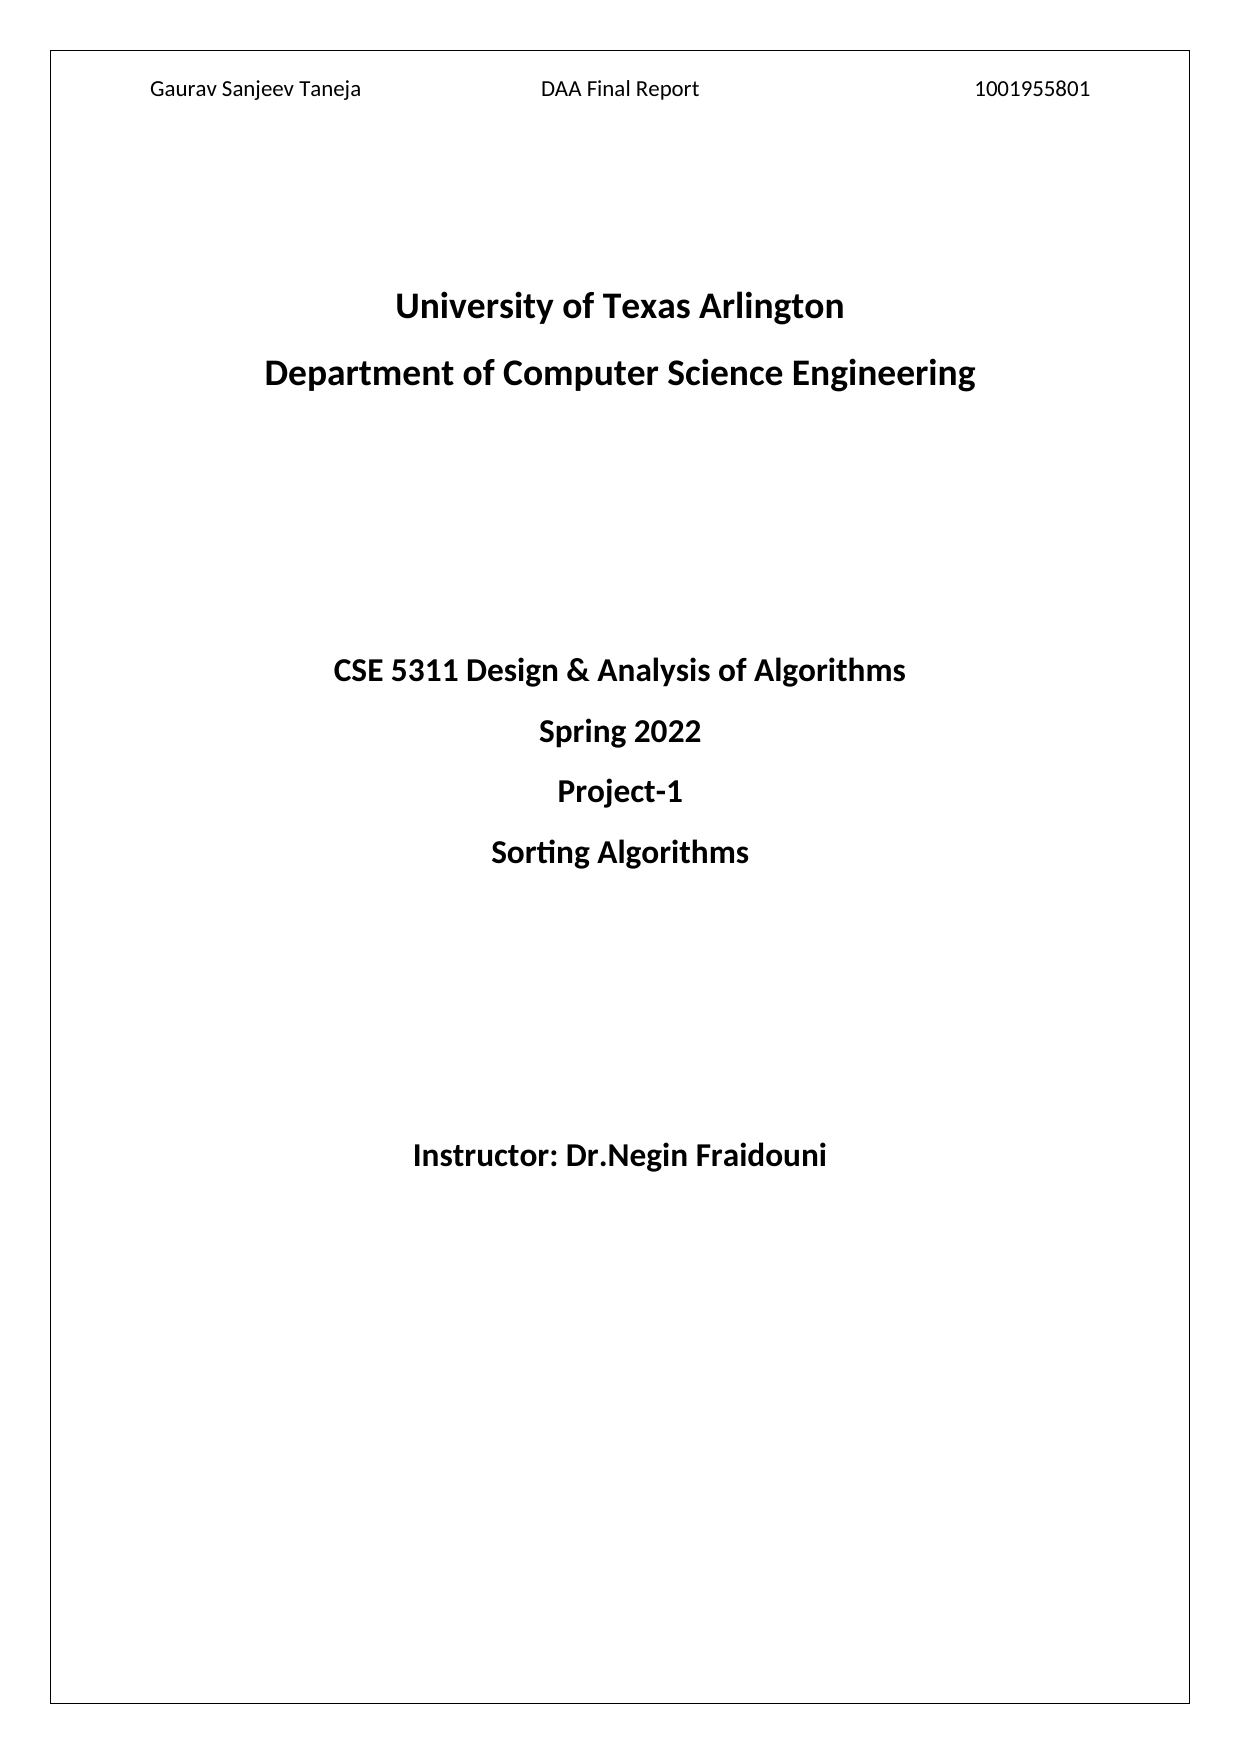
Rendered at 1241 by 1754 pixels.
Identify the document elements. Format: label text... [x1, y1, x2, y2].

text Instructor: Dr.Negin Fraidouni [150, 1134, 1090, 1175]
text Project-1 [150, 770, 1090, 811]
text University of Texas Arlington [150, 282, 1090, 328]
text CSE 5311 Design & Analysis of Algorithms [150, 649, 1090, 690]
text Department of Computer Science Engineering [150, 348, 1090, 394]
text Sorting Algorithms [150, 831, 1090, 872]
text Spring 2022 [150, 709, 1090, 750]
